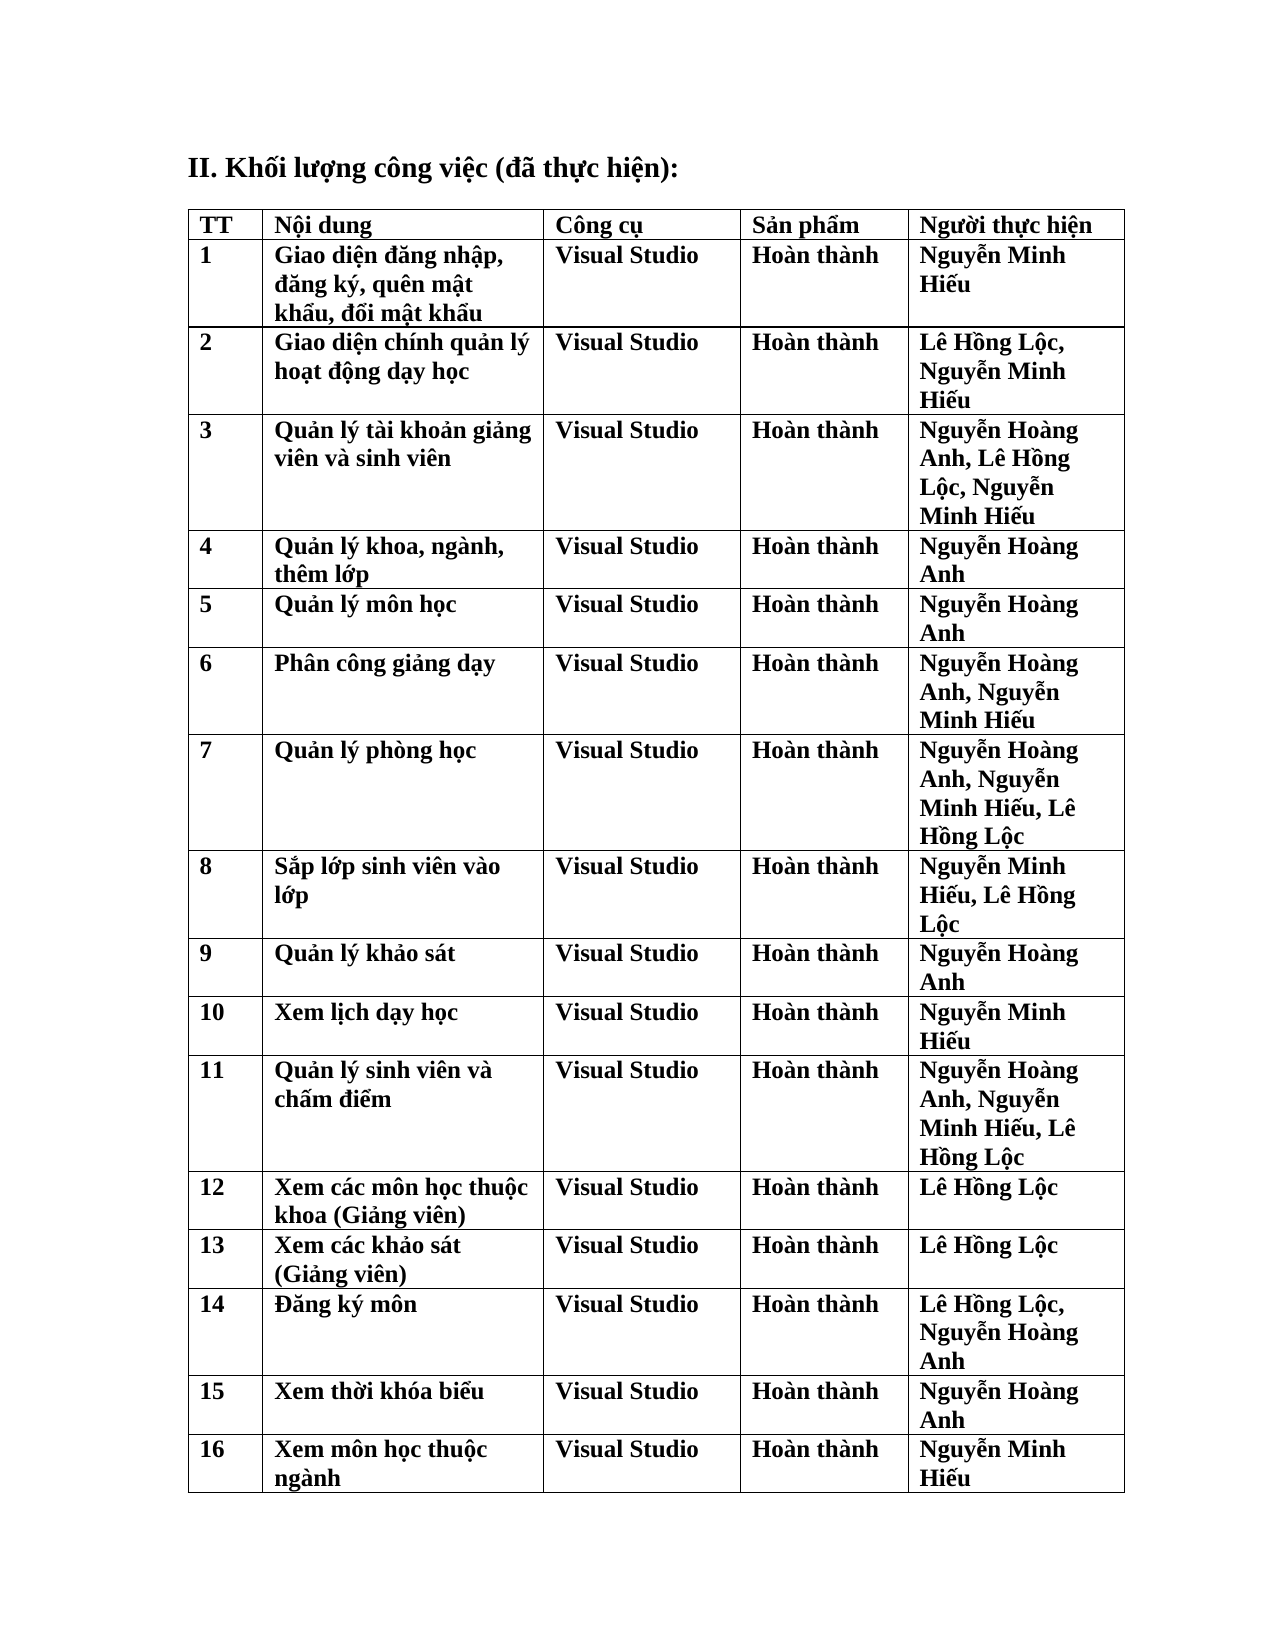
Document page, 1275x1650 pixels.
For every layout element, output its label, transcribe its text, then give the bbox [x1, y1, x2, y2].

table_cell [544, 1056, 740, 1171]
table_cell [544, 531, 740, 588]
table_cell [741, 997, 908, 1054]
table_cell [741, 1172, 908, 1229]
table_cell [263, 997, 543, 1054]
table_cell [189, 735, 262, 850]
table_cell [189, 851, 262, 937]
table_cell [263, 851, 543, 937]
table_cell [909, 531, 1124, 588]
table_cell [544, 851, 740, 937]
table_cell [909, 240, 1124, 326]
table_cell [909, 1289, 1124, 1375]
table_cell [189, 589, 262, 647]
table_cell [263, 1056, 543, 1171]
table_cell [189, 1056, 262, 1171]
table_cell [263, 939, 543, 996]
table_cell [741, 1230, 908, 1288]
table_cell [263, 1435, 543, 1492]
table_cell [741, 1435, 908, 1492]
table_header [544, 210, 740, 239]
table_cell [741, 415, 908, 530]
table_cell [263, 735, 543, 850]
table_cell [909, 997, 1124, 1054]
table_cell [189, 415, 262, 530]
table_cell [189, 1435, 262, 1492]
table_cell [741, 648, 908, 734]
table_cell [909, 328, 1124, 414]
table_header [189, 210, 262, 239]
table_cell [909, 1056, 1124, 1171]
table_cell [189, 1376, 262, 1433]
list Khối lượng công việc (đã thực hiện): [187, 150, 1125, 183]
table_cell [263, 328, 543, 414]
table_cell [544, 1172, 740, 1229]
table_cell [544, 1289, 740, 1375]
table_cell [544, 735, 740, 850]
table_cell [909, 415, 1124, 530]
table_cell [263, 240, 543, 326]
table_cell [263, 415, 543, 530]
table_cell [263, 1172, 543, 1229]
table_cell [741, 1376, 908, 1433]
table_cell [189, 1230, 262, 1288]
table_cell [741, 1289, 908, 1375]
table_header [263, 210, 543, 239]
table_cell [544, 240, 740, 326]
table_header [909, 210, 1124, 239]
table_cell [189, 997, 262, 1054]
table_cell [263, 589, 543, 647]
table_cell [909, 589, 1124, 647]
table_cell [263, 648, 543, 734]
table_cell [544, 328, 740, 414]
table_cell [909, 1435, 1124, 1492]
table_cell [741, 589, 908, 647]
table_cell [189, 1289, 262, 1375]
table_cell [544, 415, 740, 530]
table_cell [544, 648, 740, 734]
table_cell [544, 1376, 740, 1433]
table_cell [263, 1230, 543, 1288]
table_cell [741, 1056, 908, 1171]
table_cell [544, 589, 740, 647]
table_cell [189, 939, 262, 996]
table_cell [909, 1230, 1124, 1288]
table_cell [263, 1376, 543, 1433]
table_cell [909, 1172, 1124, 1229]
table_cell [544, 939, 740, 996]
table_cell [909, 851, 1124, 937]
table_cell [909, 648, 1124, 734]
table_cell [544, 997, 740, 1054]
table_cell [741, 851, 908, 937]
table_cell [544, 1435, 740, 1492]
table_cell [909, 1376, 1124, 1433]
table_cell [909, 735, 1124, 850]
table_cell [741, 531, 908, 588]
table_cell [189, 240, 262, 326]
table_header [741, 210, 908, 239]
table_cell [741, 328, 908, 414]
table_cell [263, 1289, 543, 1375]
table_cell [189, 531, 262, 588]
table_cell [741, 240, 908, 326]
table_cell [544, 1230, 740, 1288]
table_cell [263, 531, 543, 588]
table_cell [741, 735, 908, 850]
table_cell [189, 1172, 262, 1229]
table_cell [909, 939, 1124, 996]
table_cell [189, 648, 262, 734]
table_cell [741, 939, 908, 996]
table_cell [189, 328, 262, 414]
